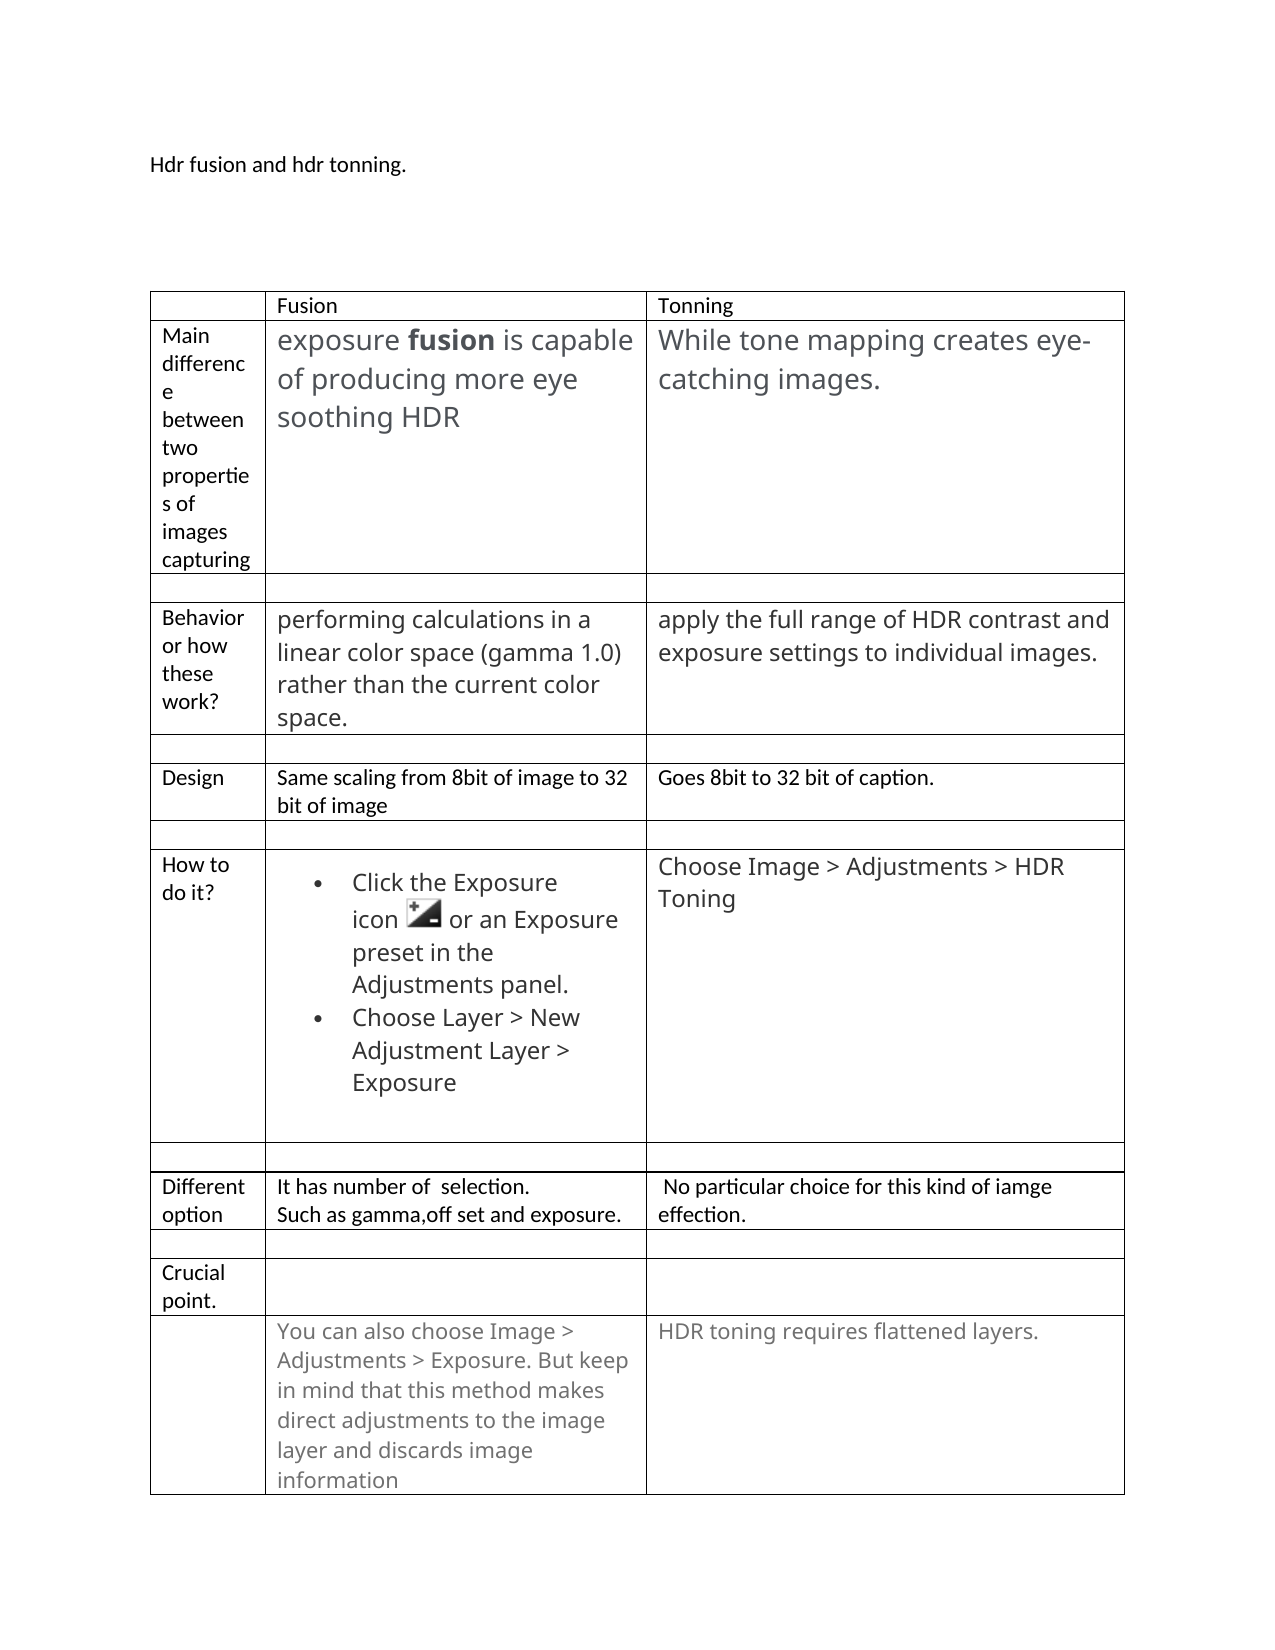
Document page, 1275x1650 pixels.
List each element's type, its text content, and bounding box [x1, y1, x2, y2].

table_cell [151, 574, 265, 602]
table_cell [266, 735, 646, 762]
table_cell [647, 1230, 1124, 1257]
table_header [151, 292, 265, 320]
table_cell Main difference between two properties of images capturing [151, 321, 265, 573]
table_cell exposure fusion is capable of producing more eye soothing HDR [266, 321, 646, 573]
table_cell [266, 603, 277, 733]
table_cell Design [151, 764, 265, 819]
table_cell Different option [151, 1173, 265, 1228]
table_cell [151, 1143, 265, 1171]
table_cell Click the Exposure icon or an Exposure preset in the Adjustments panel. Choose Layer > New Adjustment Layer > Exposure [266, 850, 646, 1142]
table_cell You can also choose Image > Adjustments > Exposure. But keep in mind that this method makes direct adjustments to the image layer and discards image information [266, 1316, 646, 1494]
table_cell How to do it? [151, 850, 265, 1142]
table_cell Behavior or how these work? [151, 603, 265, 733]
table_cell [647, 1143, 1124, 1171]
table_cell [266, 1259, 646, 1314]
table_cell [266, 1143, 646, 1171]
table_cell [647, 735, 1124, 762]
table_cell [151, 821, 265, 849]
table_header Tonning [647, 292, 1124, 320]
table_cell [266, 1230, 646, 1257]
table_cell apply the full range of HDR contrast and exposure settings to individual images. [647, 603, 1124, 733]
table_cell Goes 8bit to 32 bit of caption. [647, 764, 1124, 819]
table_cell [266, 821, 646, 849]
table_cell Choose Image > Adjustments > HDR Toning [647, 850, 1124, 1142]
table_cell No particular choice for this kind of iamge effection. [647, 1173, 1124, 1228]
table_cell [151, 1230, 265, 1257]
table_cell [151, 1316, 265, 1494]
table_cell Crucial point. [151, 1259, 265, 1314]
table_cell It has number of selection. Such as gamma,off set and exposure. [266, 1173, 646, 1228]
table_cell While tone mapping creates eye-catching images. [647, 321, 1124, 573]
table_cell Same scaling from 8bit of image to 32 bit of image [266, 764, 646, 819]
table_cell [151, 735, 265, 762]
table_cell performing calculations in a linear color space (gamma 1.0) rather than the current color space. [348, 603, 646, 733]
table_cell [647, 574, 1124, 602]
table_cell [647, 1259, 1124, 1314]
table_header Fusion [266, 292, 646, 320]
table_cell HDR toning requires flattened layers. [647, 1316, 1124, 1494]
table_cell [647, 821, 1124, 849]
table_cell [266, 574, 646, 602]
text Hdr fusion and hdr tonning. [150, 150, 1125, 178]
picture [405, 897, 443, 929]
